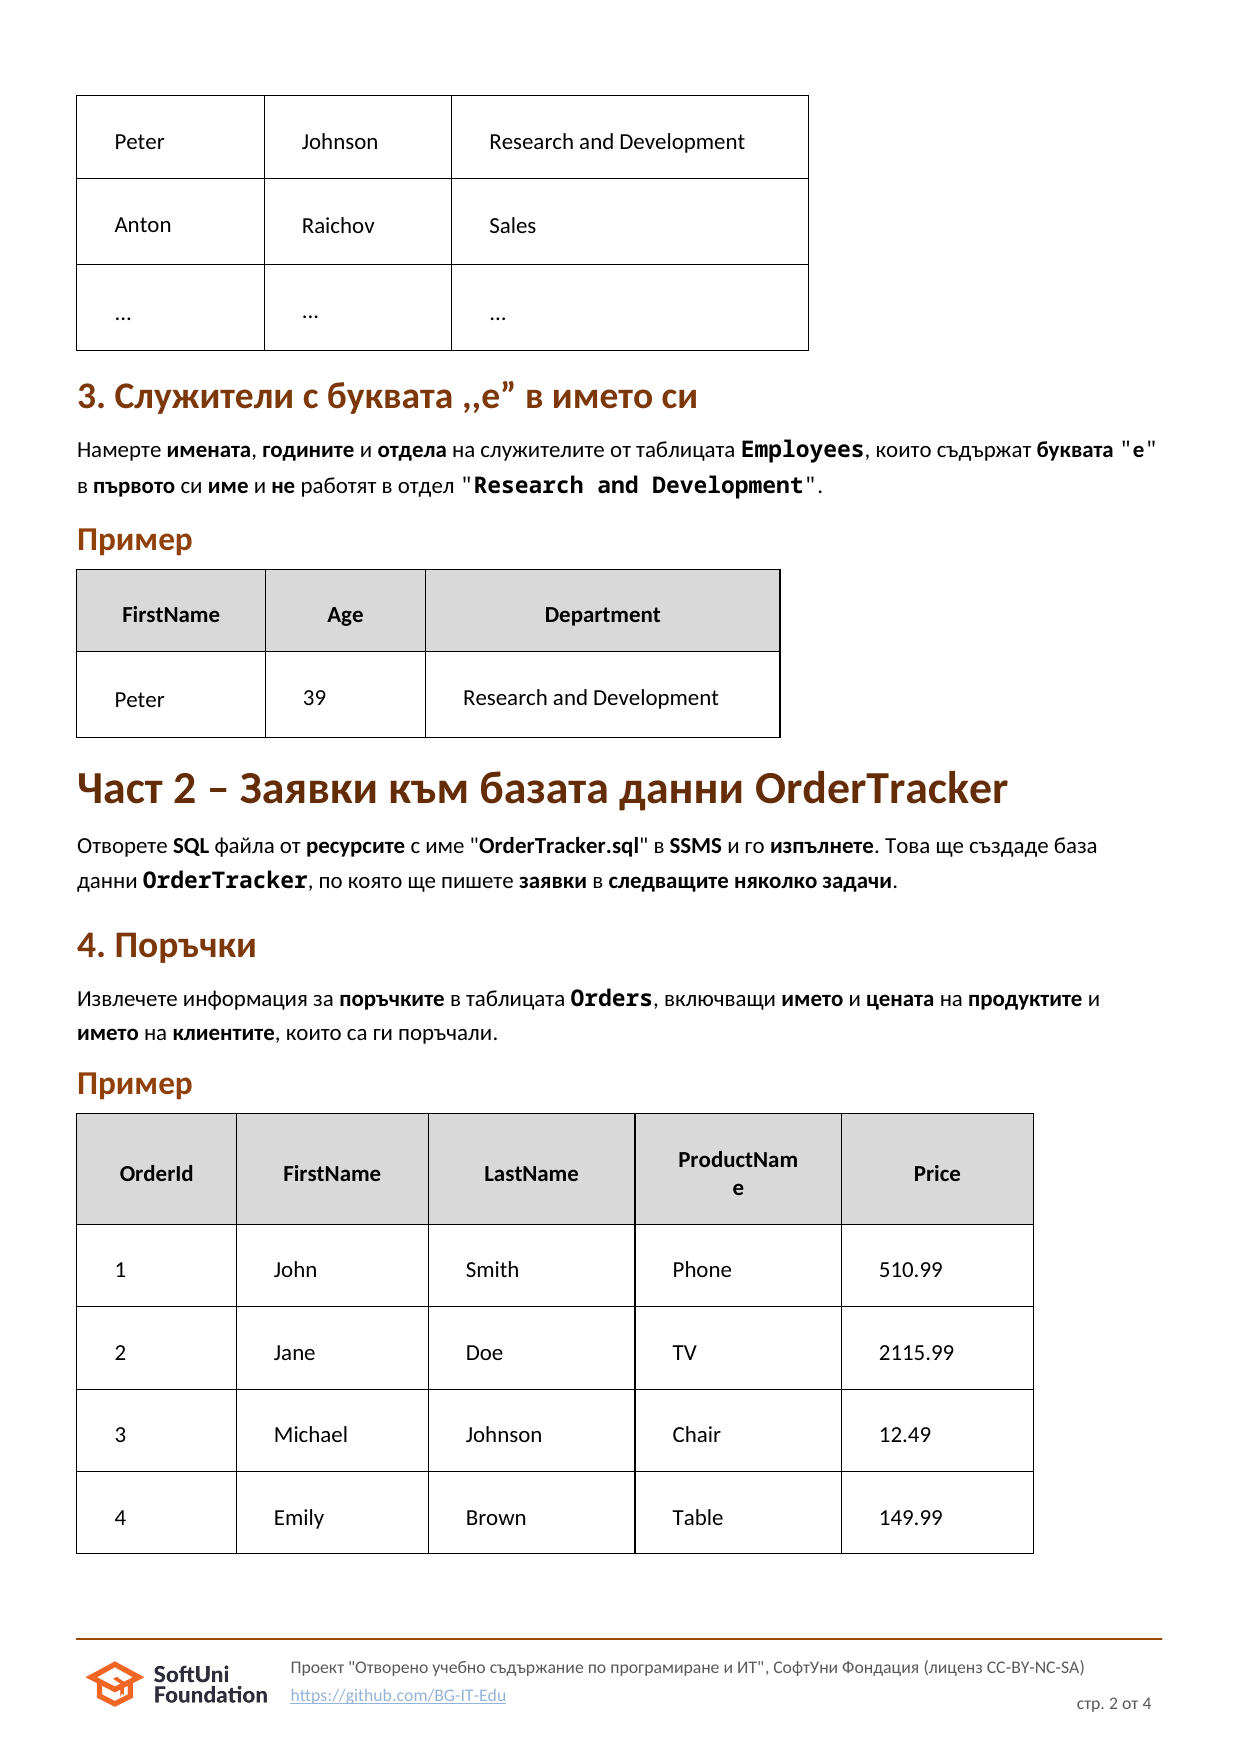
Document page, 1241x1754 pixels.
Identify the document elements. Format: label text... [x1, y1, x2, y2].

table_header ProductName [636, 1114, 841, 1224]
table_cell 2115.99 [842, 1307, 1033, 1388]
table_cell ... [265, 265, 451, 350]
table_cell Emily [237, 1472, 428, 1553]
subtitle Част 2 – Заявки към базата данни OrderTracker [77, 759, 1163, 815]
table_cell ... [77, 265, 264, 350]
table_cell 1 [77, 1225, 236, 1306]
subtitle Поръчки [77, 921, 1163, 967]
subtitle Пример [77, 1062, 1163, 1103]
table_cell Research and Development [426, 652, 779, 737]
table_cell Smith [429, 1225, 634, 1306]
table_cell 510.99 [842, 1225, 1033, 1306]
table_cell Chair [636, 1390, 841, 1471]
table_cell Doe [429, 1307, 634, 1388]
table_cell 2 [77, 1307, 236, 1388]
text Отворете SQL файла от ресурсите с име "OrderTracker.sql" в SSMS и го изпълнете. Това ще създаде база данни OrderTracker, по която ще пишете заявки в следващите няколко задачи. [77, 832, 1163, 896]
table_header Price [842, 1114, 1033, 1224]
table_cell 12.49 [842, 1390, 1033, 1471]
table_header LastName [429, 1114, 634, 1224]
table_cell Raichov [265, 179, 451, 264]
picture [85, 1661, 267, 1707]
table_header FirstName [237, 1114, 428, 1224]
table_cell 4 [77, 1472, 236, 1553]
table_cell Research and Development [452, 96, 808, 178]
table_header FirstName [77, 570, 265, 651]
table_cell John [237, 1225, 428, 1306]
table_cell Brown [429, 1472, 634, 1553]
table_cell Anton [77, 179, 264, 264]
table_cell Johnson [265, 96, 451, 178]
table_cell 3 [77, 1390, 236, 1471]
table_header Age [266, 570, 425, 651]
table_cell 149.99 [842, 1472, 1033, 1553]
table_header Department [426, 570, 779, 651]
table_cell Michael [237, 1390, 428, 1471]
table_cell Jane [237, 1307, 428, 1388]
text Извлечете информация за поръчките в таблицата Orders, включващи името и цената на продуктите и името на клиентите, които са ги поръчали. [77, 982, 1163, 1046]
table_cell TV [636, 1307, 841, 1388]
subtitle Служители с буквата ,,е” в името си [77, 372, 1163, 418]
table_cell Table [636, 1472, 841, 1553]
table_header OrderId [77, 1114, 236, 1224]
text Намерте имената, годините и отдела на служителите от таблицата Employees, които съдържат буквата "e" в първото си име и не работят в отдел "Research and Development". [77, 433, 1163, 500]
table_cell Peter [77, 96, 264, 178]
table_cell Peter [77, 652, 265, 737]
table_cell ... [452, 265, 808, 350]
table_cell 39 [266, 652, 425, 737]
table_cell Johnson [429, 1390, 634, 1471]
subtitle Пример [77, 518, 1163, 558]
table_cell Phone [636, 1225, 841, 1306]
table_cell Sales [452, 179, 808, 264]
